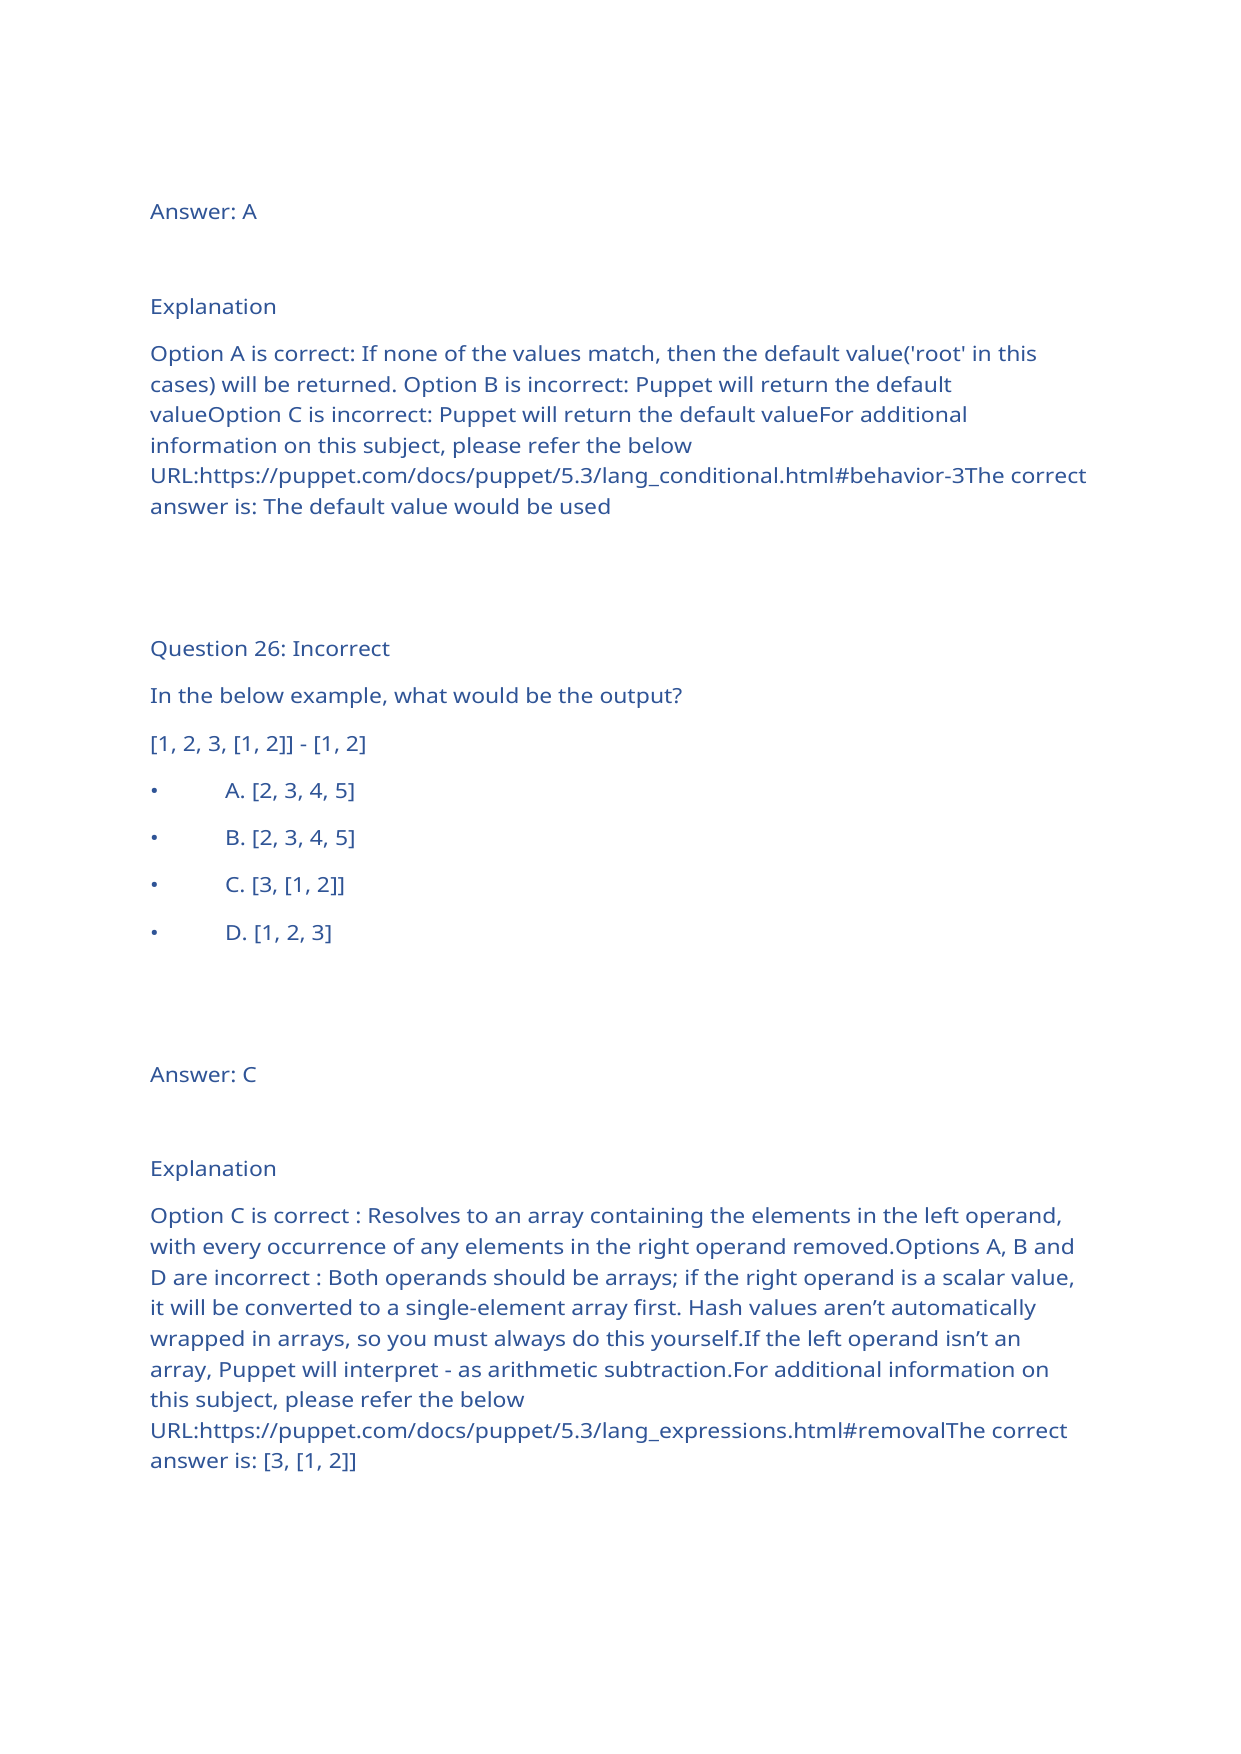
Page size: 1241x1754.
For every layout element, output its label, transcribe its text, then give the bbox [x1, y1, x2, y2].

text Explanation [150, 1154, 1090, 1183]
text In the below example, what would be the output? [150, 681, 1090, 710]
text • A. [2, 3, 4, 5] [150, 776, 1090, 804]
text Option A is correct: If none of the values match, then the default value('root' in this cases) will be returned. Option B is incorrect: Puppet will return the default valueOption C is incorrect: Puppet will return the default valueFor additional information on this subject, please refer the below URL:https://puppet.com/docs/puppet/5.3/lang_conditional.html#behavior-3The correct answer is: The default value would be used [150, 339, 1090, 521]
text • B. [2, 3, 4, 5] [150, 823, 1090, 852]
text • D. [1, 2, 3] [150, 918, 1090, 946]
text Option C is correct : Resolves to an array containing the elements in the left operand, with every occurrence of any elements in the right operand removed.Options A, B and D are incorrect : Both operands should be arrays; if the right operand is a scalar value, it will be converted to a single-element array first. Hash values aren’t automatically wrapped in arrays, so you must always do this yourself.If the left operand isn’t an array, Puppet will interpret - as arithmetic subtraction.For additional information on this subject, please refer the below URL:https://puppet.com/docs/puppet/5.3/lang_expressions.html#removalThe correct answer is: [3, [1, 2]] [150, 1202, 1090, 1475]
text Question 26: Incorrect [150, 634, 1090, 663]
text [1, 2, 3, [1, 2]] - [1, 2] [150, 729, 1090, 757]
text • C. [3, [1, 2]] [150, 871, 1090, 899]
text Answer: A [150, 197, 1090, 226]
text Explanation [150, 292, 1090, 320]
text Answer: C [150, 1060, 1090, 1088]
